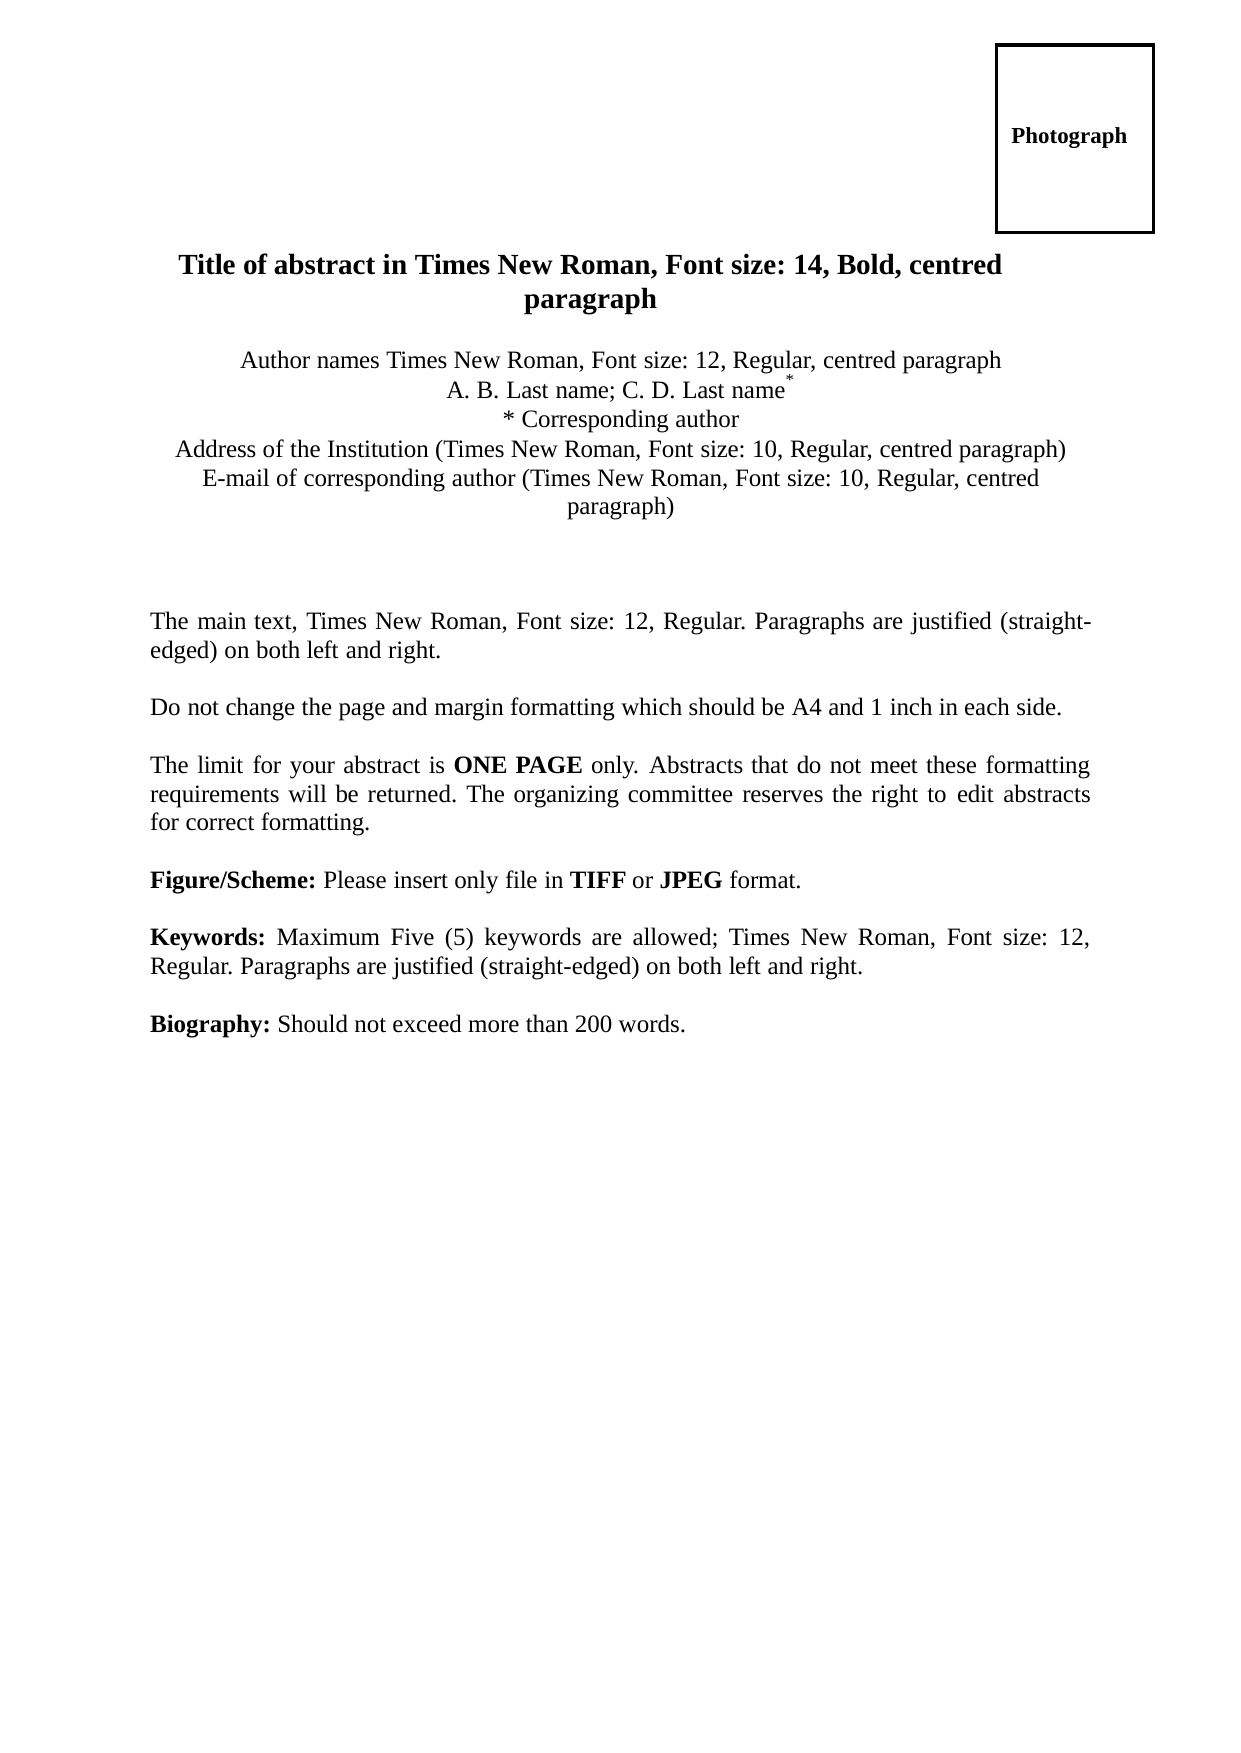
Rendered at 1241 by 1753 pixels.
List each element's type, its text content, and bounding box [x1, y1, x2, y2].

text A. B. Last name; C. D. Last name* [446, 374, 1103, 405]
text Title of abstract in Times New Roman, Font size: 14, Bold, centred paragraph [139, 247, 1041, 314]
text * Corresponding author [139, 405, 1102, 434]
text Biography: Should not exceed more than 200 words. [150, 1009, 1090, 1037]
text Figure/Scheme: Please insert only file in TIFF or JPEG format. [150, 865, 1103, 894]
text The main text, Times New Roman, Font size: 12, Regular. Paragraphs are justified (straight- edged) on both left and right. [150, 607, 1092, 664]
text Author names Times New Roman, Font size: 12, Regular, centred paragraph [166, 347, 1075, 374]
text Keywords: Maximum Five (5) keywords are allowed; Times New Roman, Font size: 12, Regular. Paragraphs are justified (straight-edged) on both left and right. [150, 922, 1090, 980]
text Do not change the page and margin formatting which should be A4 and 1 inch in each side. [150, 692, 1103, 721]
text Address of the Institution (Times New Roman, Font size: 10, Regular, centred paragraph) E-mail of corresponding author (Times New Roman, Font size: 10, Regular, centred paragraph) [166, 434, 1075, 520]
text The limit for your abstract is ONE PAGE only. Abstracts that do not meet these formatting requirements will be returned. The organizing committee reserves the right to edit abstracts for correct formatting. [150, 750, 1091, 836]
